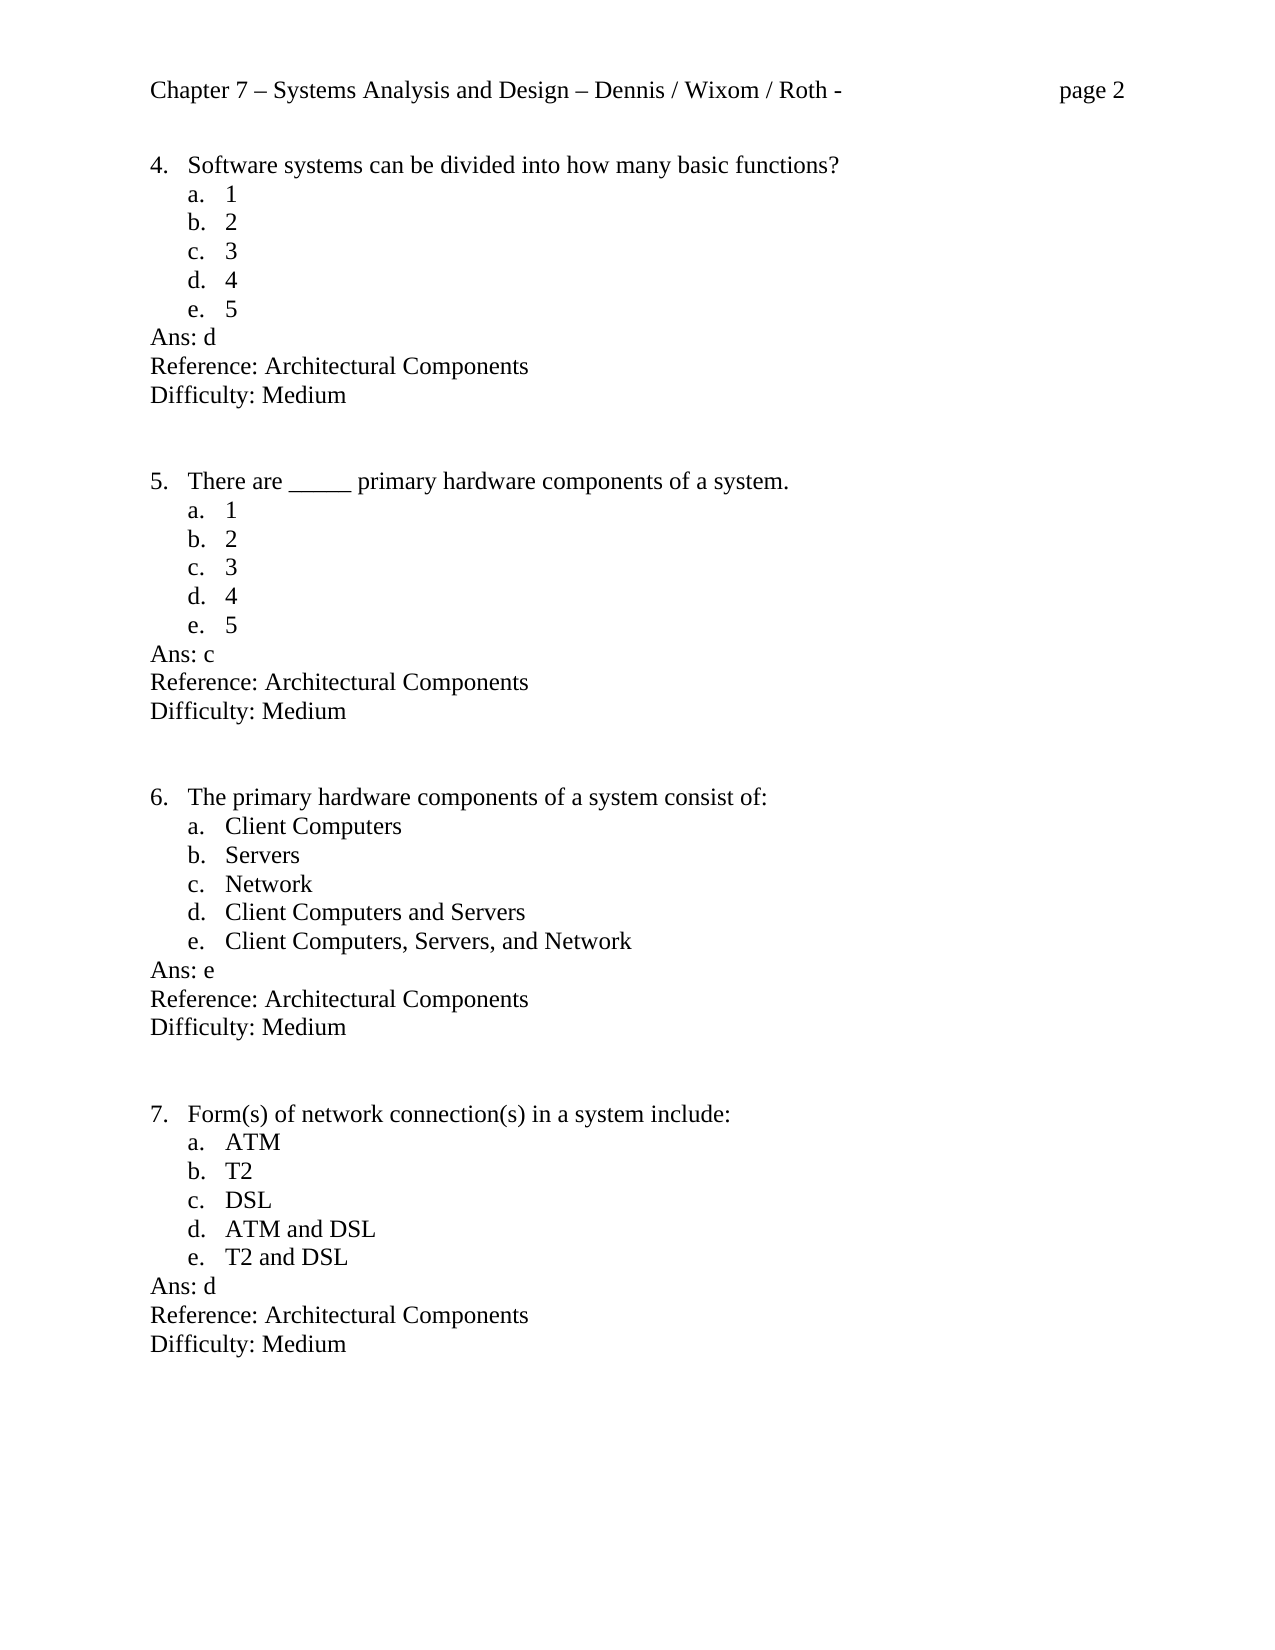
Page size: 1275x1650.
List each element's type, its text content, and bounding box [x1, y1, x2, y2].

list There are _____ primary hardware components of a system. [150, 466, 1125, 495]
list Servers [187, 840, 1125, 869]
list DSL [187, 1185, 1125, 1214]
list Client Computers, Servers, and Network [187, 926, 1125, 955]
list Software systems can be divided into how many basic functions? [150, 150, 1125, 179]
text Reference: Architectural Components [150, 351, 1125, 380]
text Difficulty: Medium [150, 1329, 1125, 1357]
list T2 and DSL [187, 1242, 1125, 1271]
list The primary hardware components of a system consist of: [150, 782, 1125, 811]
text Ans: d [150, 322, 1125, 351]
text Ans: c [150, 639, 1125, 667]
list 1 [187, 179, 1125, 207]
text Difficulty: Medium [150, 1012, 1125, 1041]
text Difficulty: Medium [150, 380, 1125, 409]
list T2 [187, 1156, 1125, 1185]
list 1 [187, 495, 1125, 524]
text Reference: Architectural Components [150, 1300, 1125, 1329]
list ATM and DSL [187, 1214, 1125, 1242]
text Ans: d [150, 1271, 1125, 1300]
list ATM [187, 1127, 1125, 1156]
text Ans: e [150, 955, 1125, 984]
list Client Computers [187, 811, 1125, 840]
list Form(s) of network connection(s) in a system include: [150, 1099, 1125, 1127]
list 4 [187, 581, 1125, 610]
text Reference: Architectural Components [150, 984, 1125, 1012]
list 5 [187, 610, 1125, 639]
list 3 [187, 236, 1125, 265]
list 5 [187, 294, 1125, 322]
list Client Computers and Servers [187, 897, 1125, 926]
list 2 [187, 524, 1125, 552]
list 4 [187, 265, 1125, 294]
list Network [187, 869, 1125, 897]
text Difficulty: Medium [150, 696, 1125, 725]
text Reference: Architectural Components [150, 667, 1125, 696]
list 2 [187, 207, 1125, 236]
list 3 [187, 552, 1125, 581]
